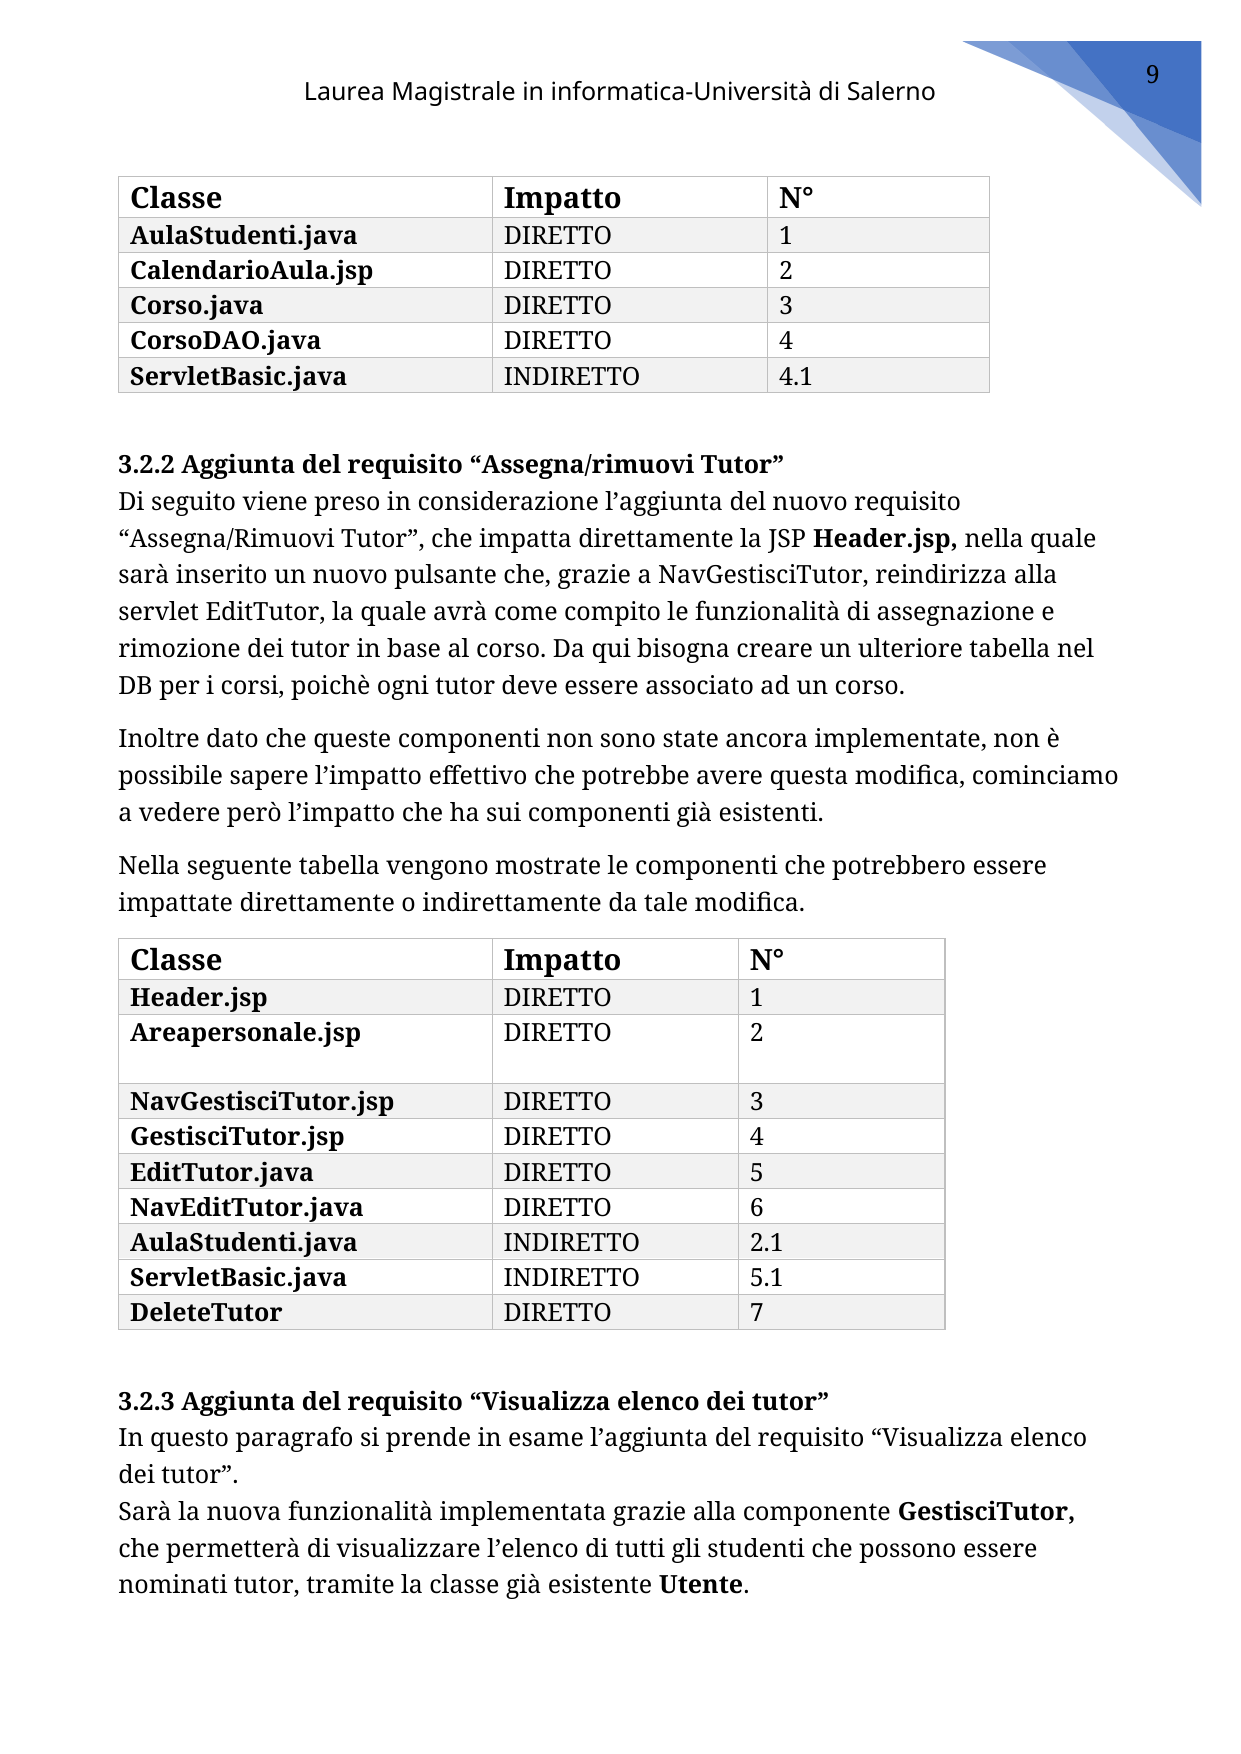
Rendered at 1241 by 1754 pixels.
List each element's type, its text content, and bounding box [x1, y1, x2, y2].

table_header Classe [119, 177, 492, 217]
text Inoltre dato che queste componenti non sono state ancora implementate, non è possibile sapere l’impatto effettivo che potrebbe avere questa modifica, cominciamo a vedere però l’impatto che ha sui componenti già esistenti. [118, 721, 1122, 828]
table_cell GestisciTutor.jsp [119, 1119, 492, 1153]
table_cell 6 [739, 1189, 944, 1223]
table_cell DIRETTO [493, 1295, 738, 1329]
table_cell INDIRETTO [493, 1224, 738, 1258]
table_cell INDIRETTO [493, 358, 767, 392]
table_cell 3 [739, 1084, 944, 1118]
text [118, 1420, 1122, 1601]
table_header Impatto [493, 939, 738, 979]
table_cell DIRETTO [493, 288, 767, 322]
table_cell INDIRETTO [493, 1260, 738, 1293]
table_cell ServletBasic.java [119, 1260, 492, 1293]
table_header Impatto [493, 177, 767, 217]
table_cell CorsoDAO.java [119, 323, 492, 357]
table_cell 5 [739, 1154, 944, 1188]
table_cell NavGestisciTutor.jsp [119, 1084, 492, 1118]
table_cell 1 [768, 218, 989, 252]
table_cell EditTutor.java [119, 1154, 492, 1188]
table_cell DIRETTO [493, 253, 767, 287]
table_cell 2 [739, 1015, 944, 1083]
table_header N° [739, 939, 944, 979]
table_cell 4.1 [768, 358, 989, 392]
table_cell 4 [739, 1119, 944, 1153]
table_header N° [768, 177, 989, 217]
table_cell 5.1 [739, 1260, 944, 1293]
table_cell DIRETTO [493, 323, 767, 357]
table_cell 7 [739, 1295, 944, 1329]
picture [962, 41, 1202, 207]
table_cell Corso.java [119, 288, 492, 322]
table_cell Areapersonale.jsp [119, 1015, 492, 1083]
table_cell DIRETTO [493, 1189, 738, 1223]
table_cell ServletBasic.java [119, 358, 492, 392]
table_cell 2.1 [739, 1224, 944, 1258]
table_cell 3 [768, 288, 989, 322]
text Nella seguente tabella vengono mostrate le componenti che potrebbero essere impattate direttamente o indirettamente da tale modifica. [118, 848, 1122, 918]
subtitle 3.2.2 Aggiunta del requisito “Assegna/rimuovi Tutor” [118, 447, 1122, 481]
table_cell DIRETTO [493, 1119, 738, 1153]
table_cell DIRETTO [493, 1084, 738, 1118]
table_cell DeleteTutor [119, 1295, 492, 1329]
table_cell DIRETTO [493, 1154, 738, 1188]
table_cell DIRETTO [493, 980, 738, 1014]
table_cell DIRETTO [493, 1015, 738, 1083]
table_header Classe [119, 939, 492, 979]
text Di seguito viene preso in considerazione l’aggiunta del nuovo requisito “Assegna/Rimuovi Tutor”, che impatta direttamente la JSP Header.jsp, nella quale sarà inserito un nuovo pulsante che, grazie a NavGestisciTutor, reindirizza alla servlet EditTutor, la quale avrà come compito le funzionalità di assegnazione e rimozione dei tutor in base al corso. Da qui bisogna creare un ulteriore tabella nel DB per i corsi, poichè ogni tutor deve essere associato ad un corso. [118, 483, 1122, 701]
table_cell 1 [739, 980, 944, 1014]
table_cell CalendarioAula.jsp [119, 253, 492, 287]
table_cell DIRETTO [493, 218, 767, 252]
table_cell 4 [768, 323, 989, 357]
table_cell AulaStudenti.java [119, 1224, 492, 1258]
table_cell Header.jsp [119, 980, 492, 1014]
subtitle 3.2.3 Aggiunta del requisito “Visualizza elenco dei tutor” [118, 1383, 1122, 1417]
table_cell 2 [768, 253, 989, 287]
table_cell AulaStudenti.java [119, 218, 492, 252]
table_cell NavEditTutor.java [119, 1189, 492, 1223]
